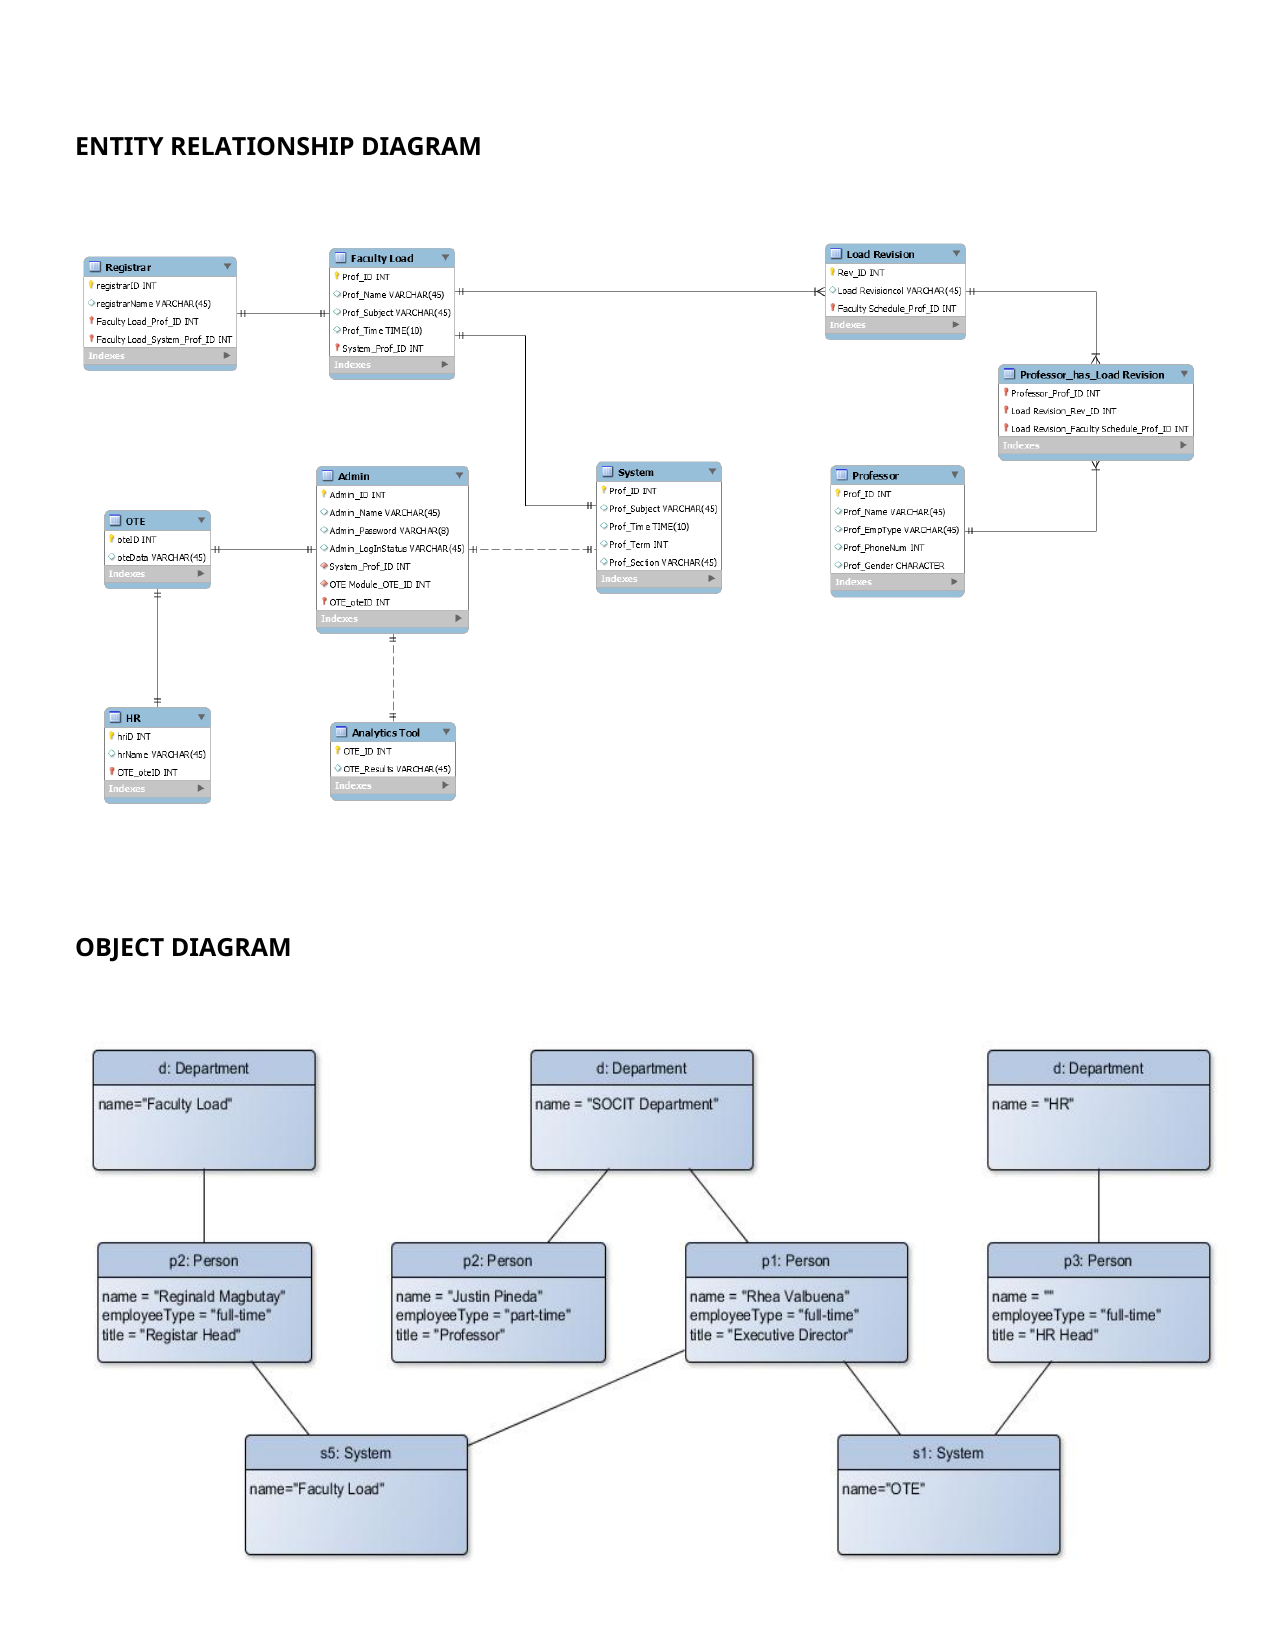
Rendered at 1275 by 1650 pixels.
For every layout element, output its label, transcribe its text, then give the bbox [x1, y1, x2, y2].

text ENTITY RELATIONSHIP DIAGRAM [75, 128, 1200, 162]
picture [75, 1030, 1227, 1574]
picture [75, 235, 1200, 811]
text OBJECT DIAGRAM [75, 930, 1200, 964]
